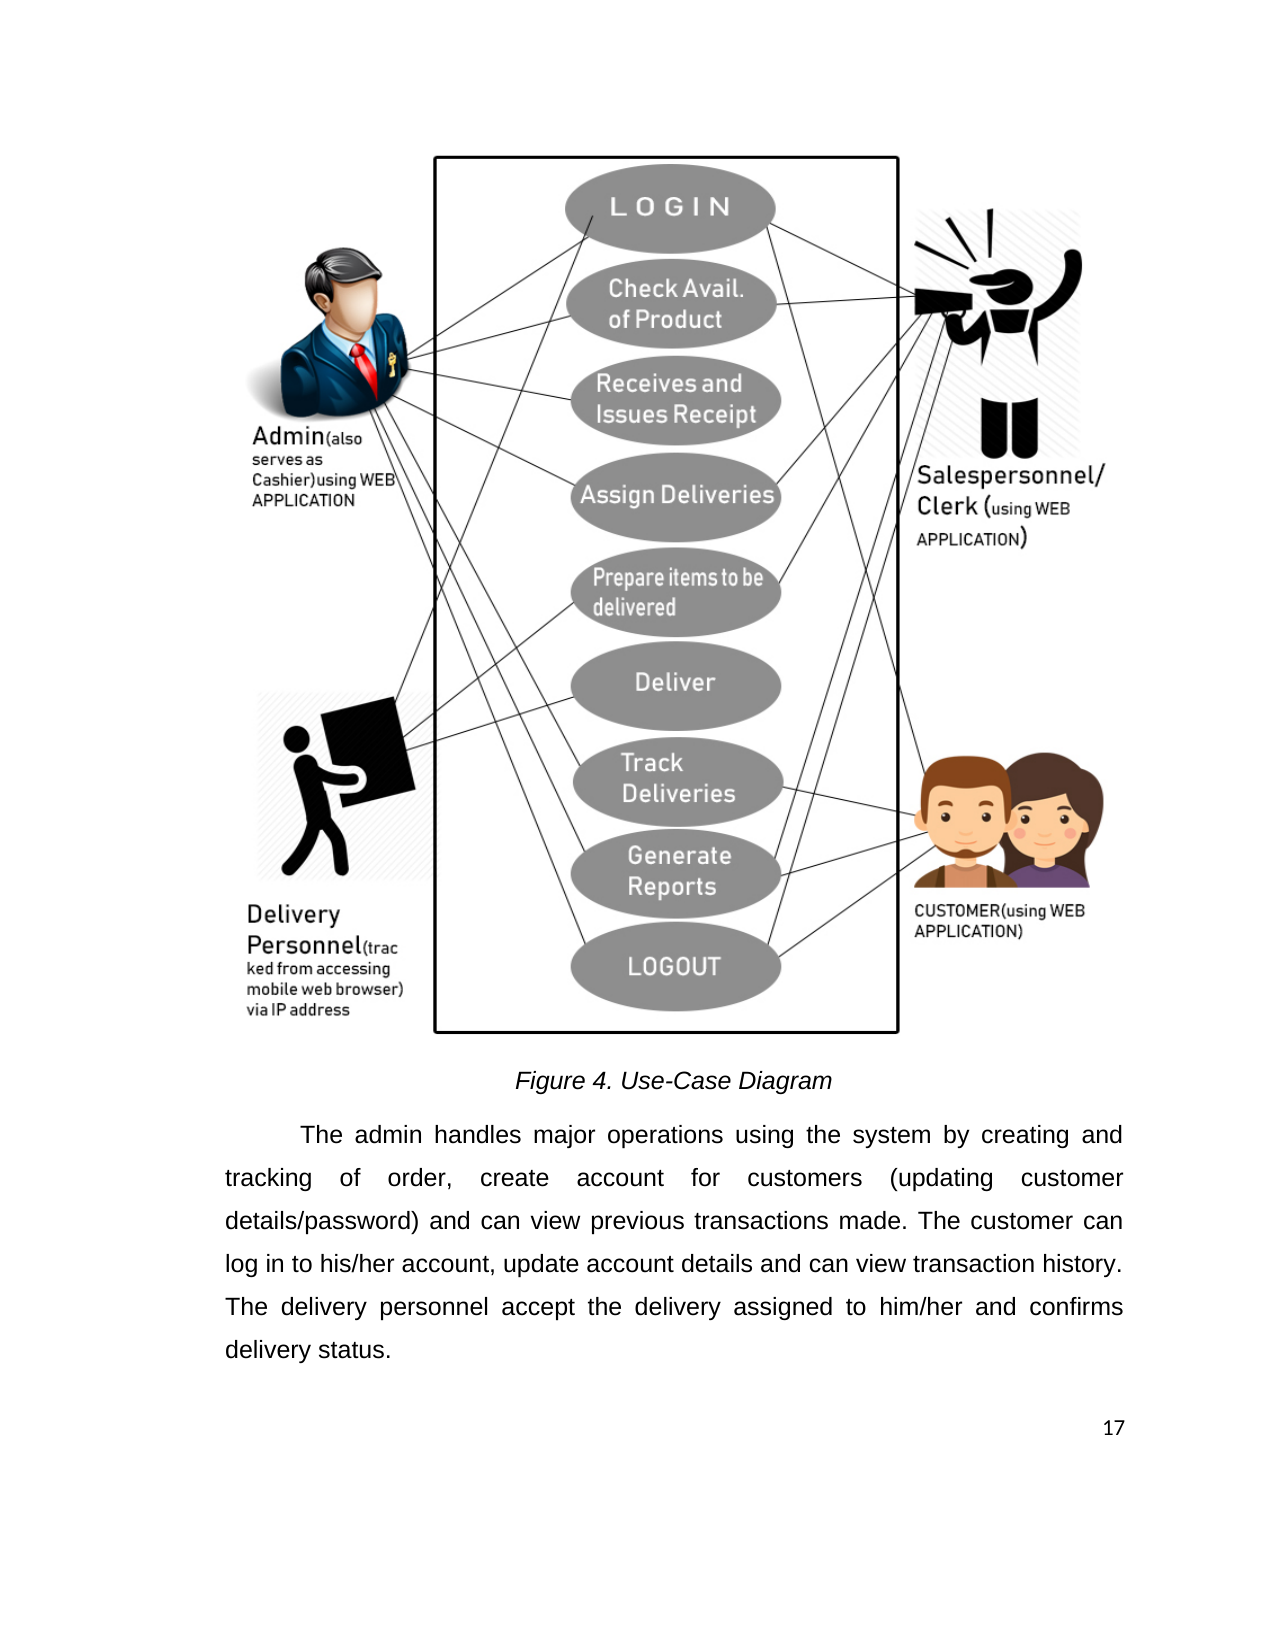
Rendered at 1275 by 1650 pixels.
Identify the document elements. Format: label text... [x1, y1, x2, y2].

text The admin handles major operations using the system by creating and tracking of order, create account for customers (updating customer details/password) and can view previous transactions made. The customer can log in to his/her account, update account details and can view transaction history. The delivery personnel accept the delivery assigned to him/her and confirms delivery status. [225, 1120, 1125, 1364]
picture [225, 150, 1125, 1041]
text Figure 4. Use-Case Diagram [225, 1066, 1125, 1094]
